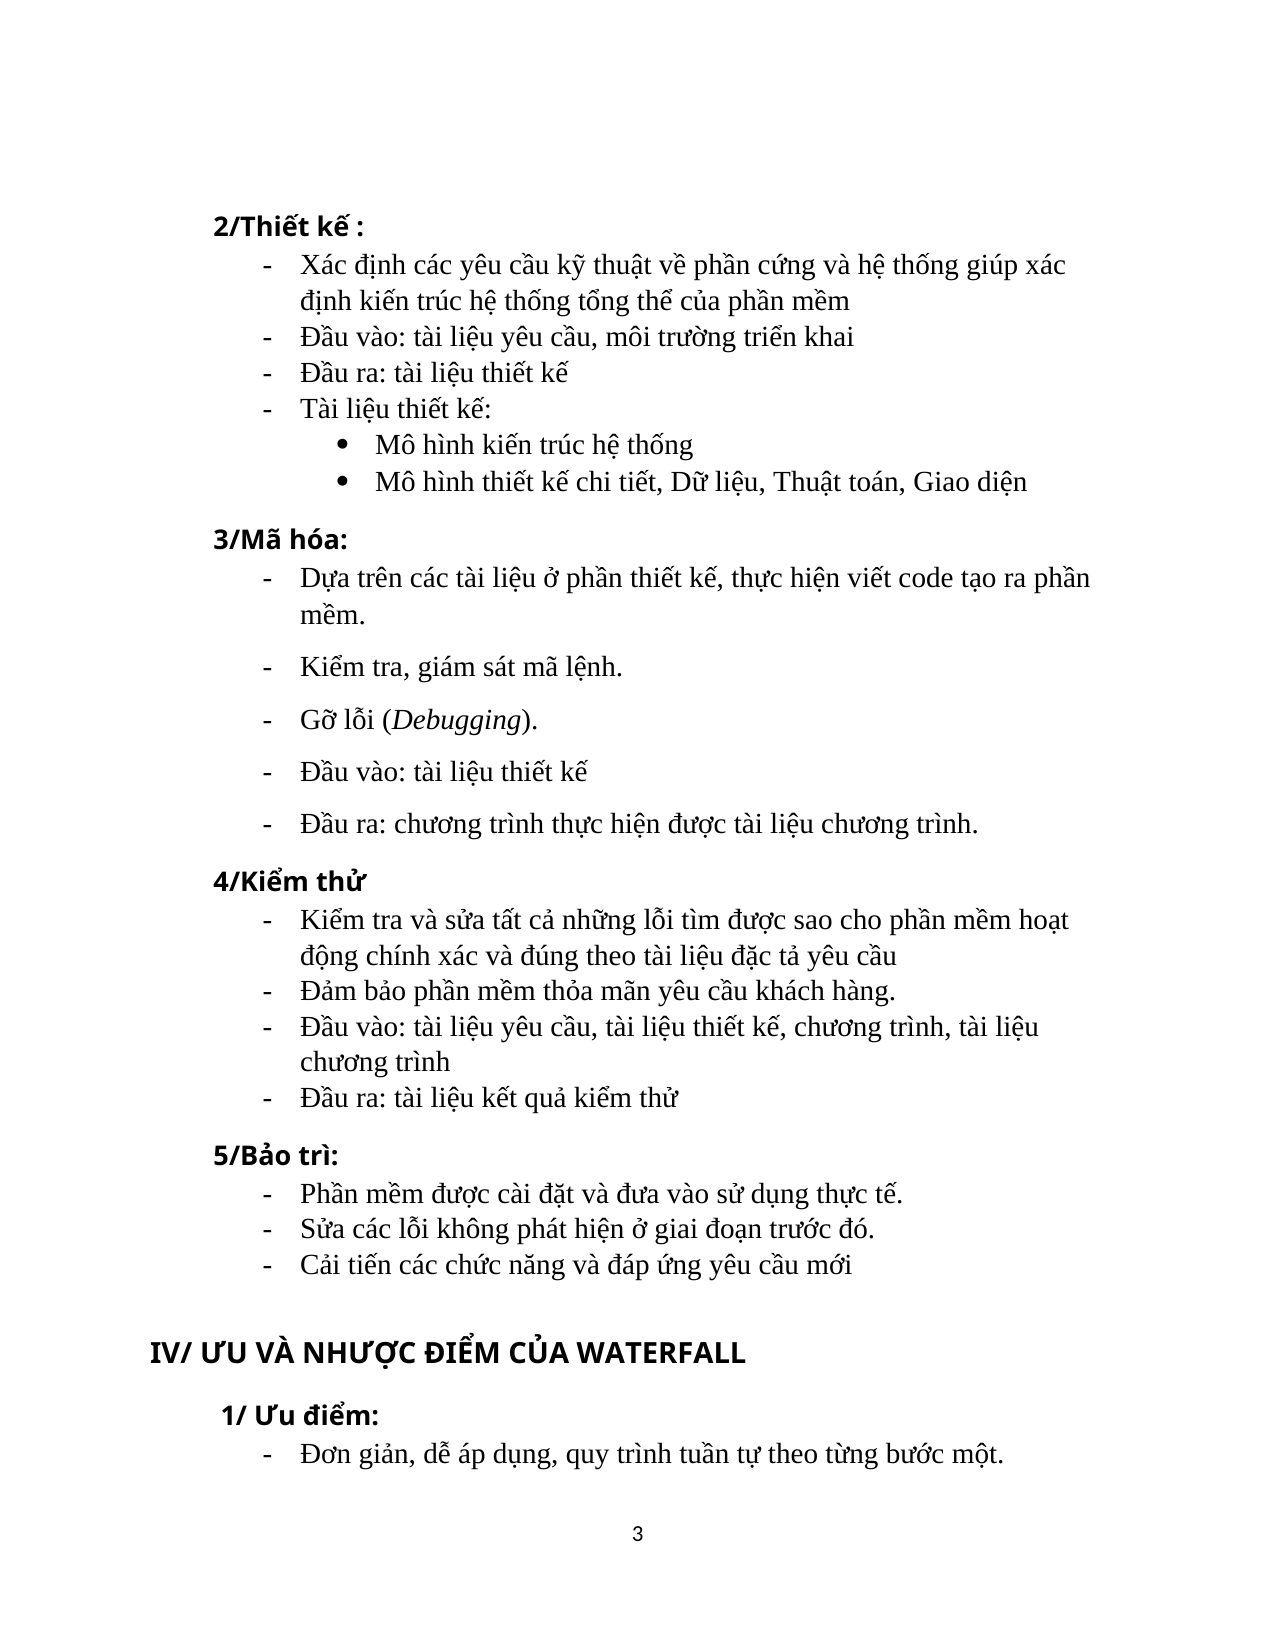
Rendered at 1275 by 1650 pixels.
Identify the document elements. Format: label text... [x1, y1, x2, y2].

list Đầu ra: chương trình thực hiện được tài liệu chương trình. [262, 806, 1125, 840]
list Sửa các lỗi không phát hiện ở giai đoạn trước đó. [262, 1212, 1125, 1245]
list Đầu vào: tài liệu thiết kế [262, 754, 1125, 787]
list Đầu ra: tài liệu thiết kế [262, 355, 1125, 389]
subtitle 3/Mã hóa: [150, 521, 1125, 558]
list Kiểm tra và sửa tất cả những lỗi tìm được sao cho phần mềm hoạt động chính xác và đúng theo tài liệu đặc tả yêu cầu [262, 902, 1125, 971]
list Đầu vào: tài liệu yêu cầu, môi trường triển khai [262, 319, 1125, 353]
subtitle 4/Kiểm thử [150, 862, 1125, 899]
list Gỡ lỗi (Debugging). [262, 702, 1125, 735]
list Phần mềm được cài đặt và đưa vào sử dụng thực tế. [262, 1176, 1125, 1209]
list Mô hình kiến trúc hệ thống [337, 427, 1125, 461]
list Cải tiến các chức năng và đáp ứng yêu cầu mới [262, 1247, 1125, 1281]
list Đầu vào: tài liệu yêu cầu, tài liệu thiết kế, chương trình, tài liệu chương trình [262, 1009, 1125, 1078]
list Tài liệu thiết kế: [262, 391, 1125, 425]
list Đầu ra: tài liệu kết quả kiểm thử [262, 1080, 1125, 1113]
subtitle 5/Bảo trì: [150, 1136, 1125, 1173]
subtitle 2/Thiết kế : [150, 207, 1125, 244]
list Đảm bảo phần mềm thỏa mãn yêu cầu khách hàng. [262, 973, 1125, 1007]
list Kiểm tra, giám sát mã lệnh. [262, 649, 1125, 683]
subtitle IV/ ƯU VÀ NHƯỢC ĐIỂM CỦA WATERFALL [150, 1333, 1125, 1372]
list Dựa trên các tài liệu ở phần thiết kế, thực hiện viết code tạo ra phần mềm. [262, 561, 1125, 630]
subtitle 1/ Ưu điểm: [150, 1396, 1125, 1433]
list Đơn giản, dễ áp dụng, quy trình tuần tự theo từng bước một. [262, 1436, 1125, 1469]
list Mô hình thiết kế chi tiết, Dữ liệu, Thuật toán, Giao diện [337, 464, 1125, 497]
list Xác định các yêu cầu kỹ thuật về phần cứng và hệ thống giúp xác định kiến trúc hệ thống tổng thể của phần mềm [262, 247, 1125, 316]
